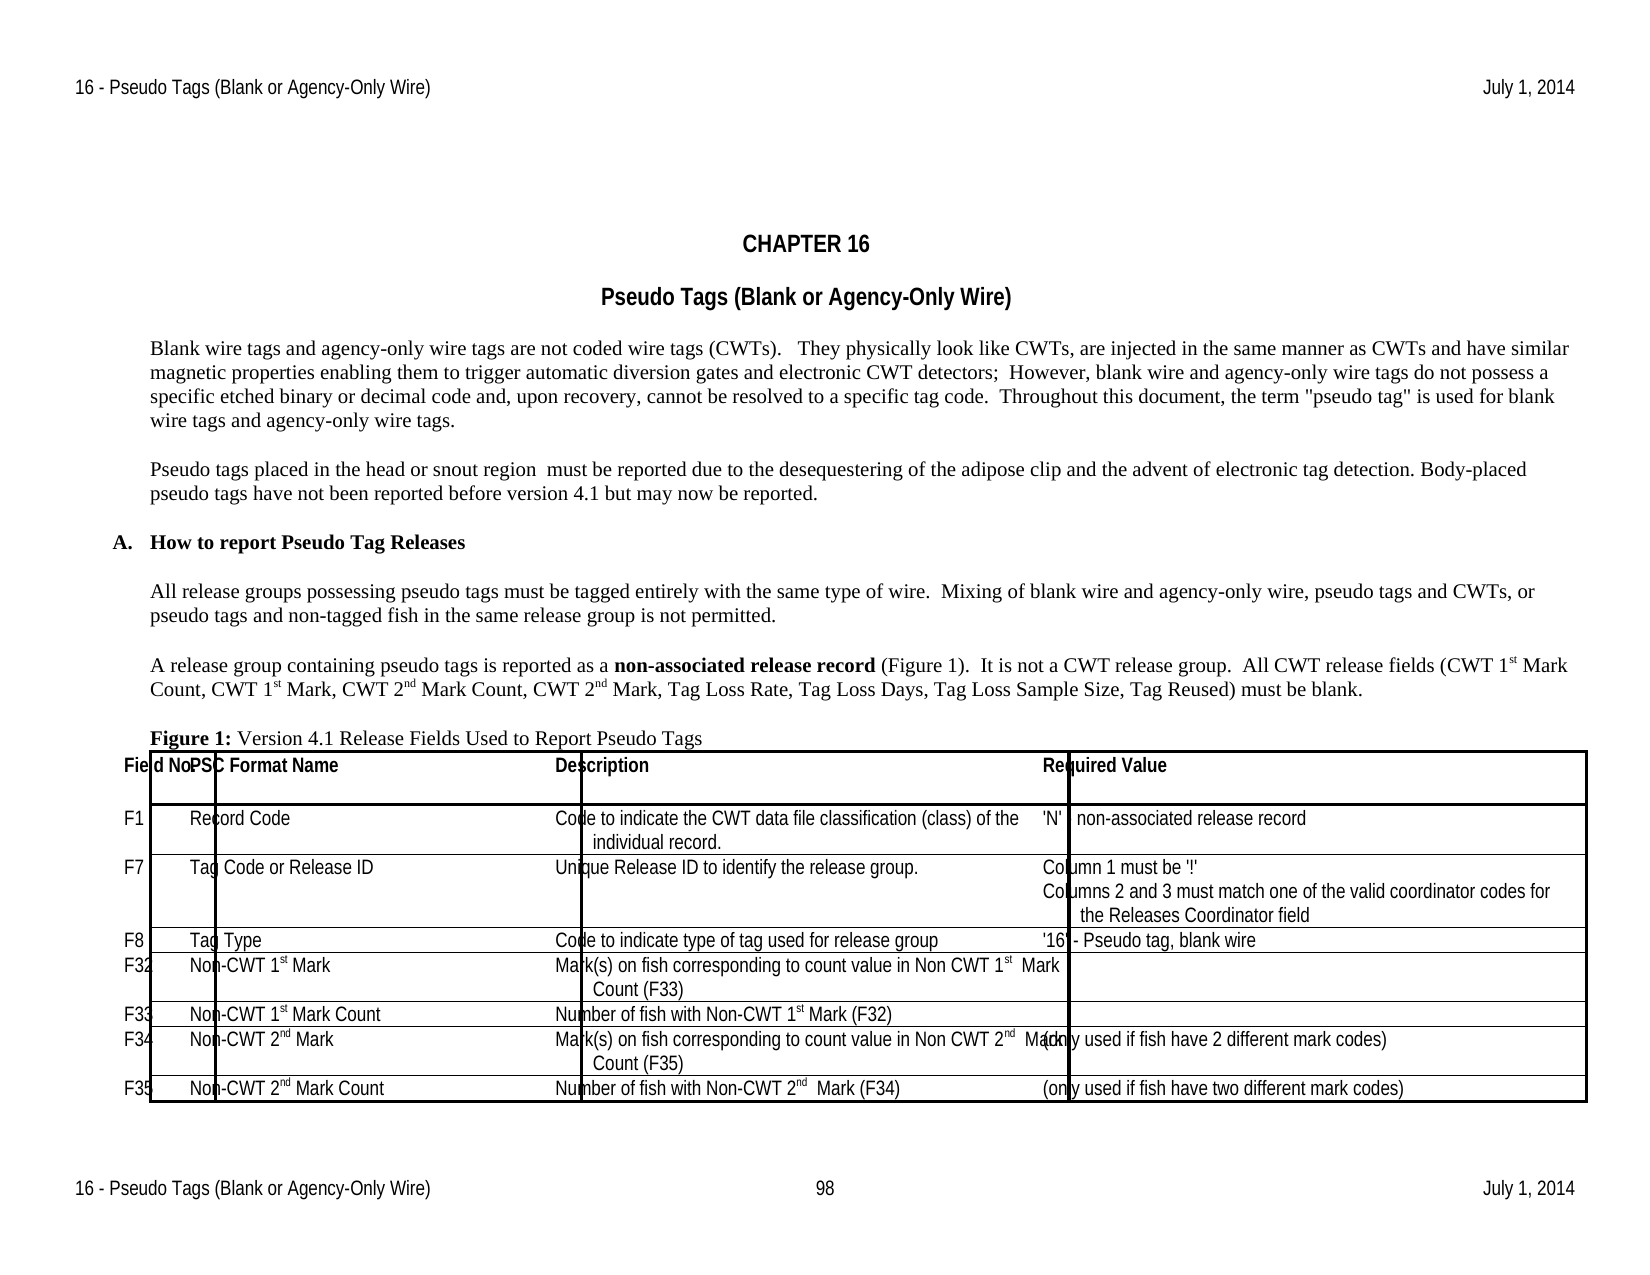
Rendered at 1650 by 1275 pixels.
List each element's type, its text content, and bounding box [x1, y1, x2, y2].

text Figure 1: Version 4.1 Release Fields Used to Report Pseudo Tags [150, 726, 1575, 750]
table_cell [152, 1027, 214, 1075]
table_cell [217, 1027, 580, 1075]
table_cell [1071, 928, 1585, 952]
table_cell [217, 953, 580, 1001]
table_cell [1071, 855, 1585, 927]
title Pseudo Tags (Blank or Agency-Only Wire) [37, 282, 1575, 311]
text Pseudo tags placed in the head or snout region must be reported due to the desequestering of the adipose clip and the advent of electronic tag detection. Body-placed pseudo tags have not been reported before version 4.1 but may now be reported. [150, 457, 1575, 505]
text All release groups possessing pseudo tags must be tagged entirely with the same type of wire. Mixing of blank wire and agency-only wire, pseudo tags and CWTs, or pseudo tags and non-tagged fish in the same release group is not permitted. [150, 579, 1575, 627]
text Blank wire tags and agency-only wire tags are not coded wire tags (CWTs). They physically look like CWTs, are injected in the same manner as CWTs and have similar magnetic properties enabling them to trigger automatic diversion gates and electronic detectors; However, blank wire and agency-only wire tags do not possess a specific etched binary or decimal code and, upon recovery, cannot be resolved to a specific tag code. Throughout this document, the term "pseudo tag" is used for blank wire tags and agency-only wire tags. [150, 336, 1575, 432]
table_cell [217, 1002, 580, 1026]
text A release group containing pseudo tags is reported as a non-associated release record (Figure 1). It is not a release group. All release fields ( 1st Mark Count, 1st Mark, 2nd Mark Count, 2nd Mark, Tag Loss Rate, Tag Loss Days, Tag Loss Sample Size, Tag Reused) must be blank. [150, 652, 1575, 701]
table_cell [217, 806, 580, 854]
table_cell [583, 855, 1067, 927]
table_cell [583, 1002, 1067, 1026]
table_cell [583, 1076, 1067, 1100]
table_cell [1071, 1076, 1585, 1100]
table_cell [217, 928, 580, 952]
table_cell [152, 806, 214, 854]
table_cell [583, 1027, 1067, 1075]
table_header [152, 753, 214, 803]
list How to report Pseudo Tag Releases [112, 530, 1575, 554]
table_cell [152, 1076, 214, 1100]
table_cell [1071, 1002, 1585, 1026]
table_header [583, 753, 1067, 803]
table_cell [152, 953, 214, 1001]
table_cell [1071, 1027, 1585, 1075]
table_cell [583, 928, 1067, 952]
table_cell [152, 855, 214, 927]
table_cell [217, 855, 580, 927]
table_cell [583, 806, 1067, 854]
title CHAPTER 16 [37, 229, 1575, 257]
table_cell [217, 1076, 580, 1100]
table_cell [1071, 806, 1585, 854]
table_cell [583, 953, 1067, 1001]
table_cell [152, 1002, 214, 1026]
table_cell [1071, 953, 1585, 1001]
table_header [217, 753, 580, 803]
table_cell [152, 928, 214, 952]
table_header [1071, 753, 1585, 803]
